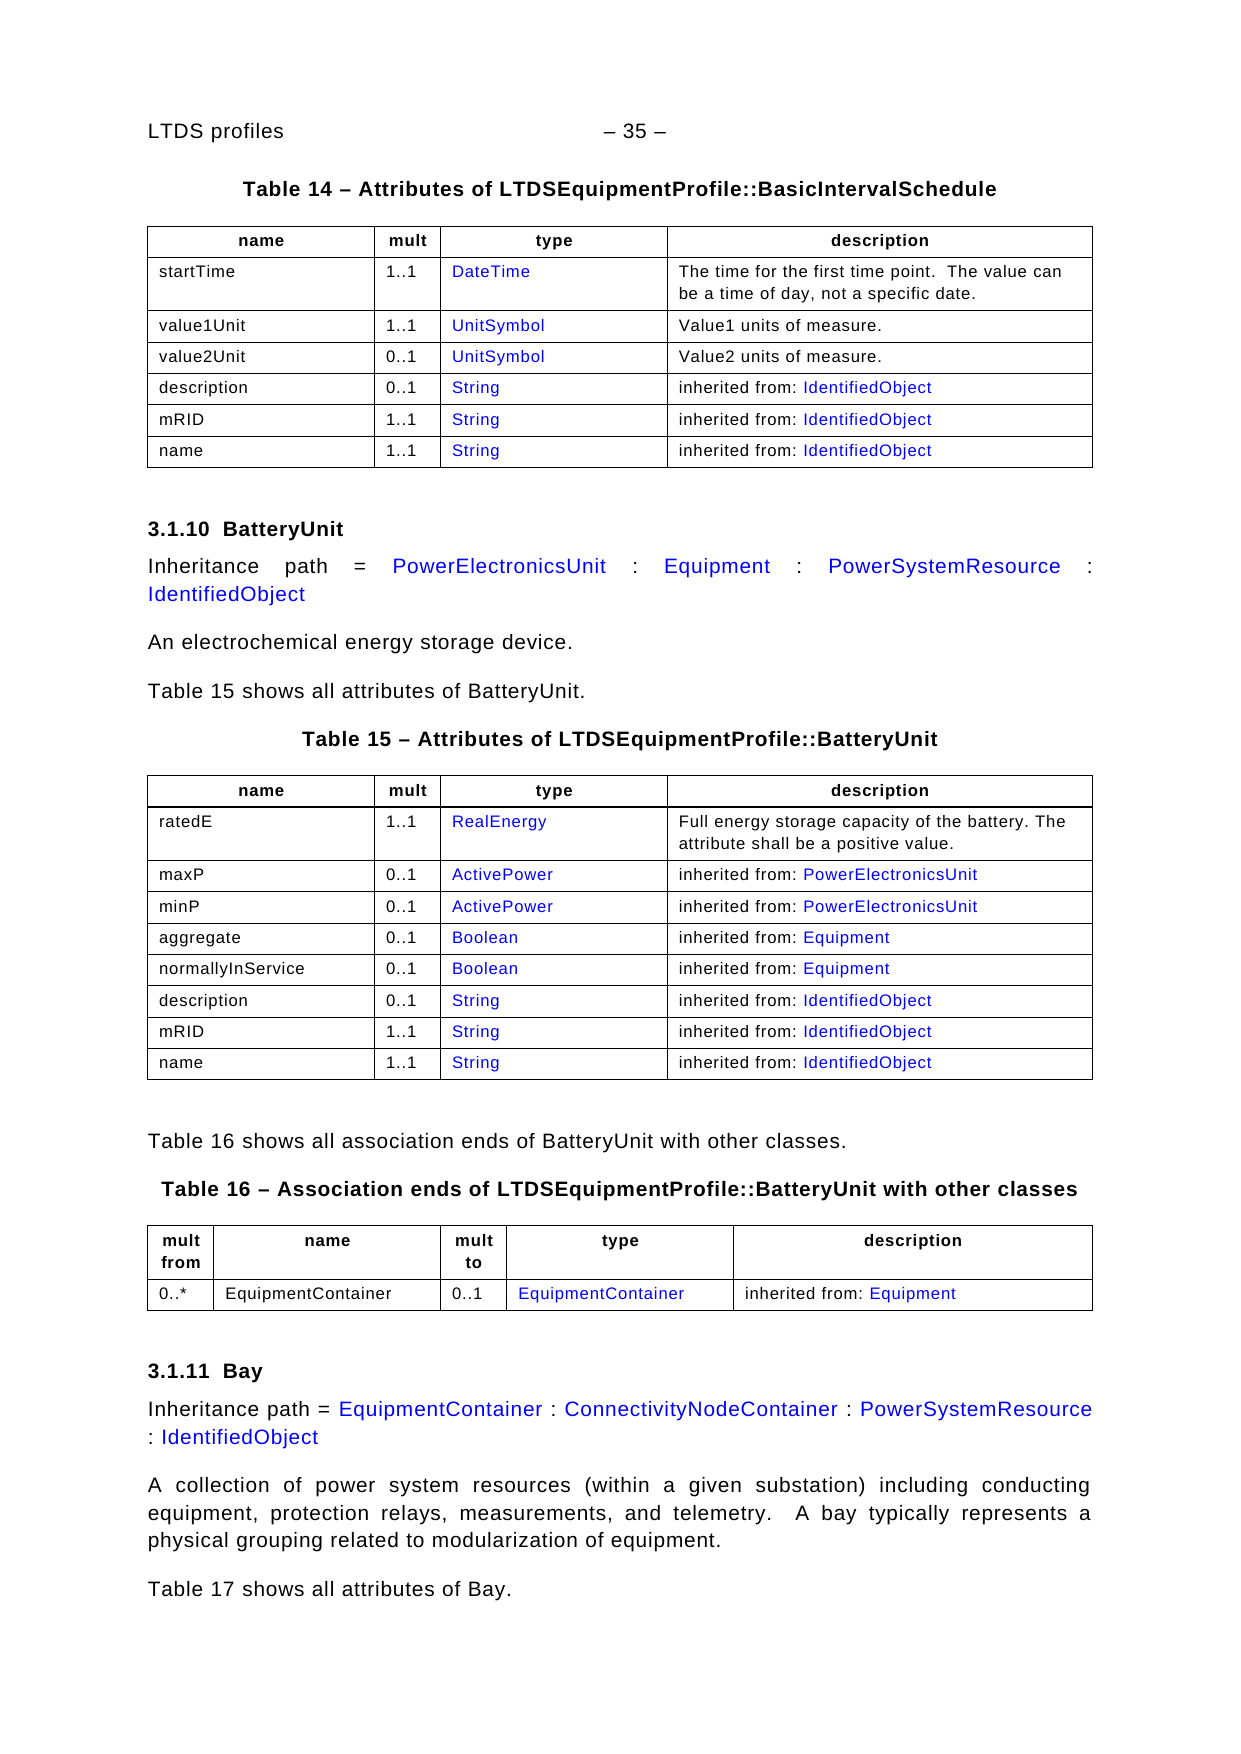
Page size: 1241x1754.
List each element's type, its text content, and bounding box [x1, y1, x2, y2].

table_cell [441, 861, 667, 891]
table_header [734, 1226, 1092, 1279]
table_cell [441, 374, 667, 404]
title Table 15 – Attributes of LTDSEquipmentProfile::BatteryUnit [148, 727, 1092, 751]
subtitle BatteryUnit [148, 516, 1092, 540]
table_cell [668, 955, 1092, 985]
text Table 16 shows all association ends of BatteryUnit with other classes. [148, 1129, 1092, 1153]
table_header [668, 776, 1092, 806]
text Table 17 shows all attributes of Bay. [148, 1576, 1092, 1600]
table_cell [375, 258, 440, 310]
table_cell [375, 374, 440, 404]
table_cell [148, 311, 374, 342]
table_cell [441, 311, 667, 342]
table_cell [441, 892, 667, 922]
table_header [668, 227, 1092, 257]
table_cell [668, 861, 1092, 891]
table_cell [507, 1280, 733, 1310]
text A collection of power system resources (within a given substation) including conducting equipment, protection relays, measurements, and telemetry. A bay typically represents a physical grouping related to modularization of equipment. [148, 1473, 1092, 1552]
text Inheritance path = EquipmentContainer : ConnectivityNodeContainer : PowerSystemResource : IdentifiedObject [148, 1397, 1092, 1449]
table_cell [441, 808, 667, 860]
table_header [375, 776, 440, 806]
title Table 16 – Association ends of LTDSEquipmentProfile::BatteryUnit with other classes [148, 1177, 1092, 1201]
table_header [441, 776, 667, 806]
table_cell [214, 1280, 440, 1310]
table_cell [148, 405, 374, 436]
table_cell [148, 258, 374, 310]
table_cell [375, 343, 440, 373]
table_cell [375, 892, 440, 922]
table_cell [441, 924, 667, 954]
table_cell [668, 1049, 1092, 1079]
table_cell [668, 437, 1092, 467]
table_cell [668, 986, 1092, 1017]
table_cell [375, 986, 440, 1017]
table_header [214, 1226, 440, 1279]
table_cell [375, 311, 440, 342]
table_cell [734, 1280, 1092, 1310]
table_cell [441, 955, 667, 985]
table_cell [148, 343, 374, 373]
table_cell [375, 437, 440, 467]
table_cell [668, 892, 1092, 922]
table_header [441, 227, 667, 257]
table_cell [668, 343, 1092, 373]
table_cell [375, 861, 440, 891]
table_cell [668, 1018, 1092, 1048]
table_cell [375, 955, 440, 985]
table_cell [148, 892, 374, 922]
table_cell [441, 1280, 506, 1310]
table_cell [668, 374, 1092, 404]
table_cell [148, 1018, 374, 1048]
subtitle Bay [148, 1359, 1092, 1383]
text Inheritance path = PowerElectronicsUnit : Equipment : PowerSystemResource : IdentifiedObject [148, 554, 1092, 606]
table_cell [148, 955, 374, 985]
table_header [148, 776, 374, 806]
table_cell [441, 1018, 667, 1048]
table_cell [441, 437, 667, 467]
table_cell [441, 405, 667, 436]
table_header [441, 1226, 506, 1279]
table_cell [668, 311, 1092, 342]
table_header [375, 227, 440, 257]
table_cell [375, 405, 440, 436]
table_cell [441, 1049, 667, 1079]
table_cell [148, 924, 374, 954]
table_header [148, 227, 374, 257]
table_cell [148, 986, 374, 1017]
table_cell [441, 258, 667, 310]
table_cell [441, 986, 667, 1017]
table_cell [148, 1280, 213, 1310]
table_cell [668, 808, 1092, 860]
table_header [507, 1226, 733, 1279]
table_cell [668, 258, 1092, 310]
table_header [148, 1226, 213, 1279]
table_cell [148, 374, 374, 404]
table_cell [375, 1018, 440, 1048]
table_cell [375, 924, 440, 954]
text Table 15 shows all attributes of BatteryUnit. [148, 678, 1092, 702]
title Table 14 – Attributes of LTDSEquipmentProfile::BasicIntervalSchedule [148, 177, 1092, 201]
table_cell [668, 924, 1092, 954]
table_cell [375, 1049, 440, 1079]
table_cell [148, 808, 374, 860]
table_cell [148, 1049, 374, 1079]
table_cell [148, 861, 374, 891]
text An electrochemical energy storage device. [148, 630, 1092, 654]
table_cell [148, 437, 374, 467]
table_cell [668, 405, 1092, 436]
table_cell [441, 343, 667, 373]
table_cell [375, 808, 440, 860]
